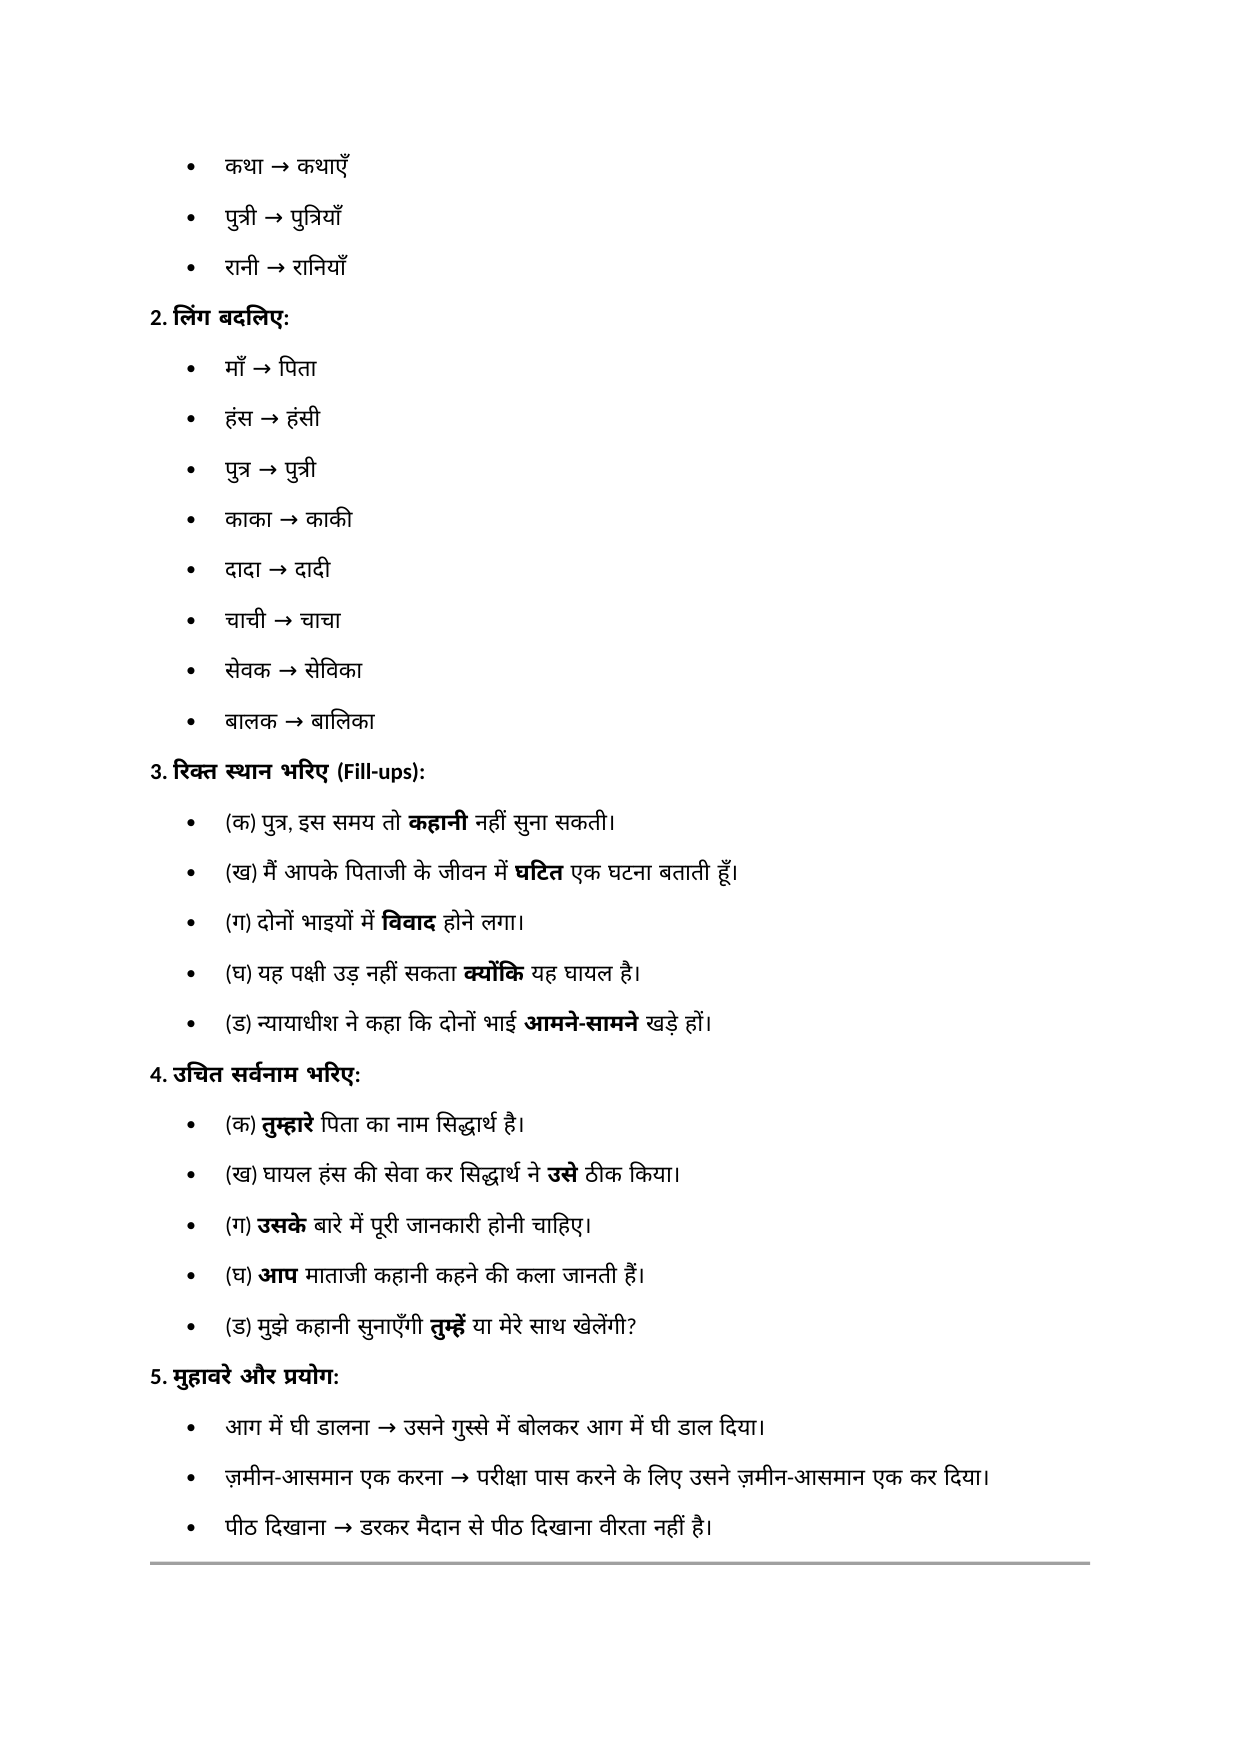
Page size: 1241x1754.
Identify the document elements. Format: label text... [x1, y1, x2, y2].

list (ख) मैं आपके पिताजी के जीवन में घटित एक घटना बताती हूँ। [187, 856, 1090, 887]
list कथा → कथाएँ [187, 150, 1090, 181]
list पुत्री → पुत्रियाँ [187, 200, 1090, 232]
list (ग) दोनों भाइयों में विवाद होने लगा। [187, 906, 1090, 937]
list ज़मीन-आसमान एक करना → परीक्षा पास करने के लिए उसने ज़मीन-आसमान एक कर दिया। [187, 1461, 1090, 1492]
list (ग) उसके बारे में पूरी जानकारी होनी चाहिए। [187, 1209, 1090, 1240]
list चाची → चाचा [187, 604, 1090, 635]
text 4. उचित सर्वनाम भरिए: [150, 1057, 1090, 1089]
list हंस → हंसी [187, 402, 1090, 433]
list सेवक → सेविका [187, 654, 1090, 685]
list (क) पुत्र, इस समय तो कहानी नहीं सुना सकती। [187, 805, 1090, 837]
text 3. रिक्त स्थान भरिए (Fill-ups): [150, 755, 1090, 786]
list (क) तुम्हारे पिता का नाम सिद्धार्थ है। [187, 1108, 1090, 1139]
text 2. लिंग बदलिए: [150, 301, 1090, 332]
list (ड) मुझे कहानी सुनाएँगी तुम्हें या मेरे साथ खेलेंगी? [187, 1309, 1090, 1341]
list आग में घी डालना → उसने गुस्से में बोलकर आग में घी डाल दिया। [187, 1410, 1090, 1442]
list माँ → पिता [187, 352, 1090, 383]
list काका → काकी [187, 503, 1090, 534]
list रानी → रानियाँ [187, 251, 1090, 282]
list (ड) न्यायाधीश ने कहा कि दोनों भाई आमने-सामने खड़े हों। [187, 1007, 1090, 1038]
list (घ) यह पक्षी उड़ नहीं सकता क्योंकि यह घायल है। [187, 957, 1090, 988]
list (घ) आप माताजी कहानी कहने की कला जानती हैं। [187, 1259, 1090, 1290]
list पुत्र → पुत्री [187, 452, 1090, 484]
list (ख) घायल हंस की सेवा कर सिद्धार्थ ने उसे ठीक किया। [187, 1158, 1090, 1189]
list बालक → बालिका [187, 704, 1090, 736]
text 5. मुहावरे और प्रयोग: [150, 1360, 1090, 1391]
list पीठ दिखाना → डरकर मैदान से पीठ दिखाना वीरता नहीं है। [187, 1511, 1090, 1542]
list दादा → दादी [187, 553, 1090, 584]
